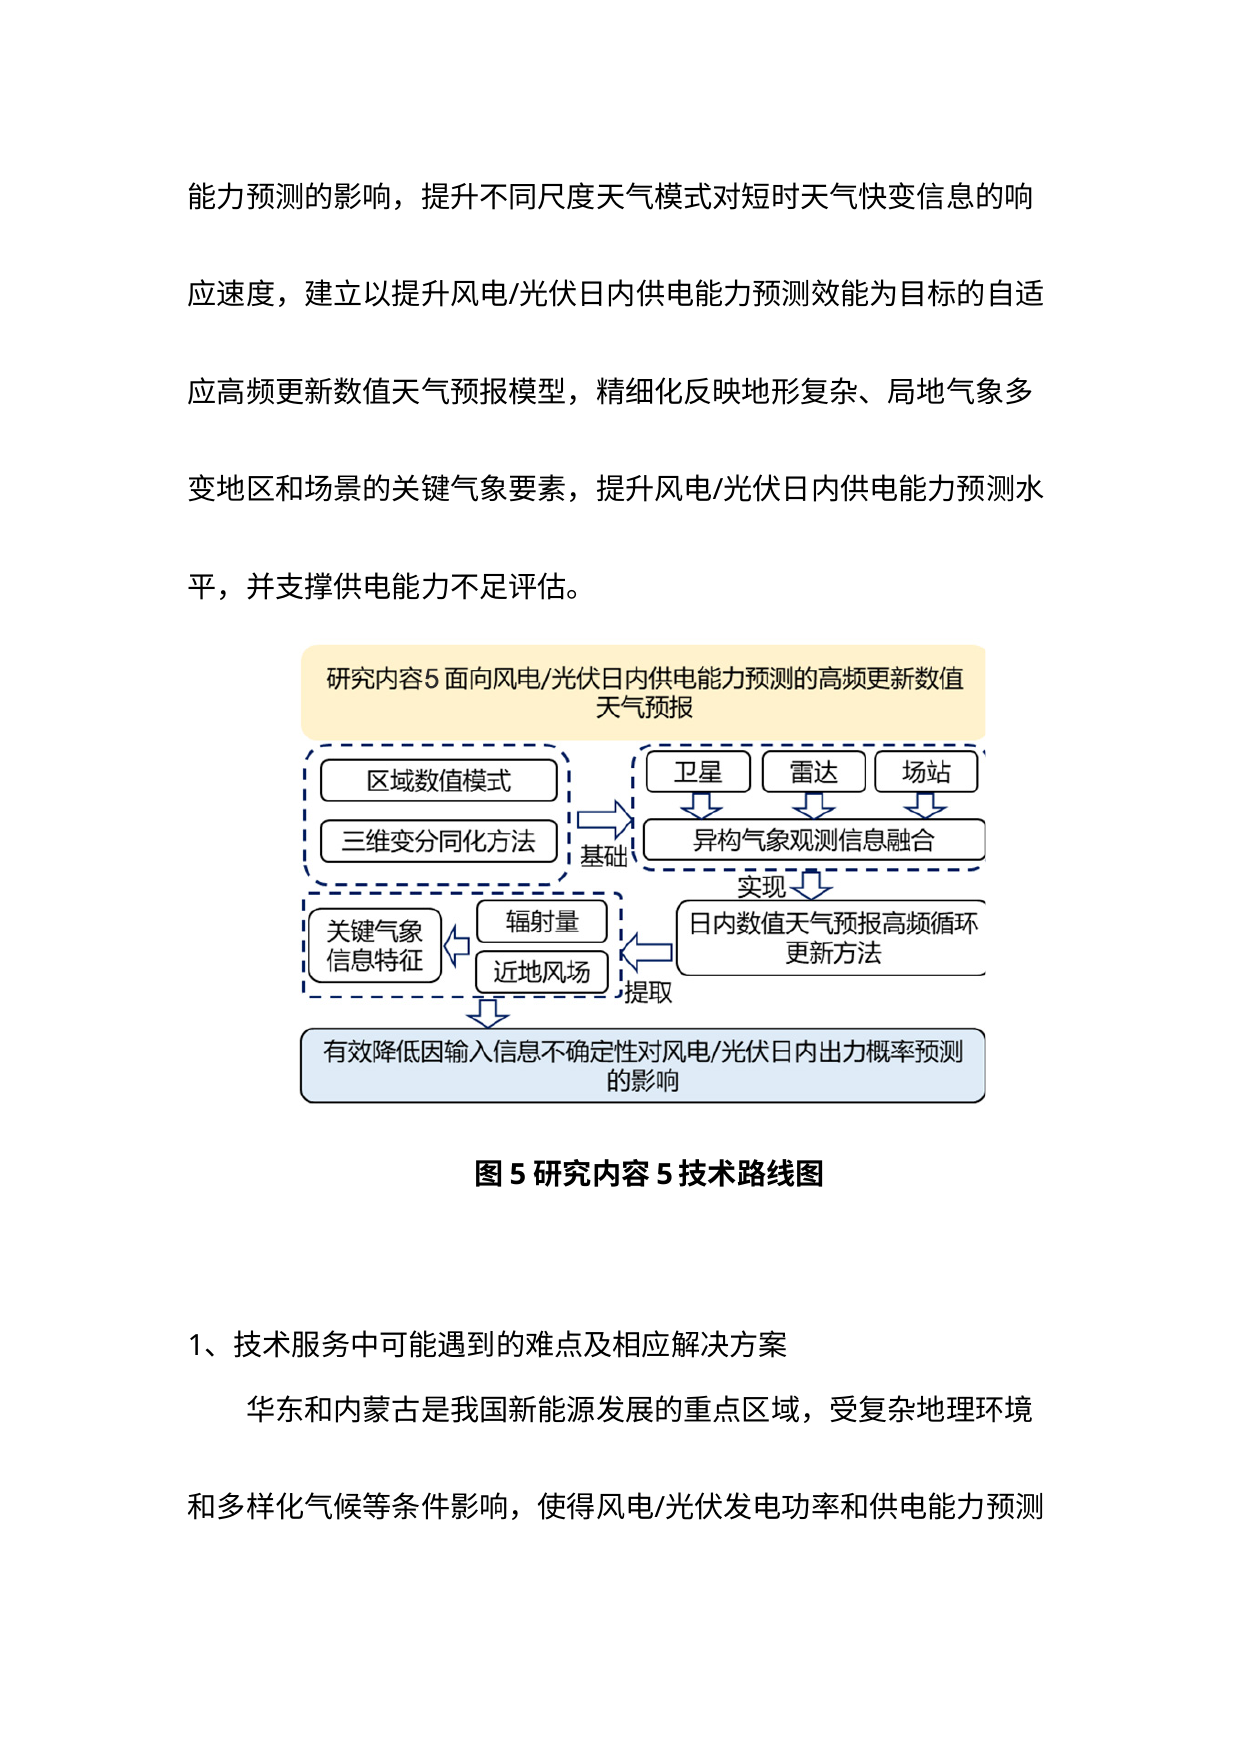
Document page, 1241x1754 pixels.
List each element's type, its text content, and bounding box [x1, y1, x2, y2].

picture [298, 638, 986, 1106]
text 图5 研究内容5技术路线图 [187, 1139, 1053, 1204]
list 技术服务中可能遇到的难点及相应解决方案 [187, 1310, 1053, 1375]
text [187, 1375, 1053, 1537]
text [187, 162, 1053, 617]
